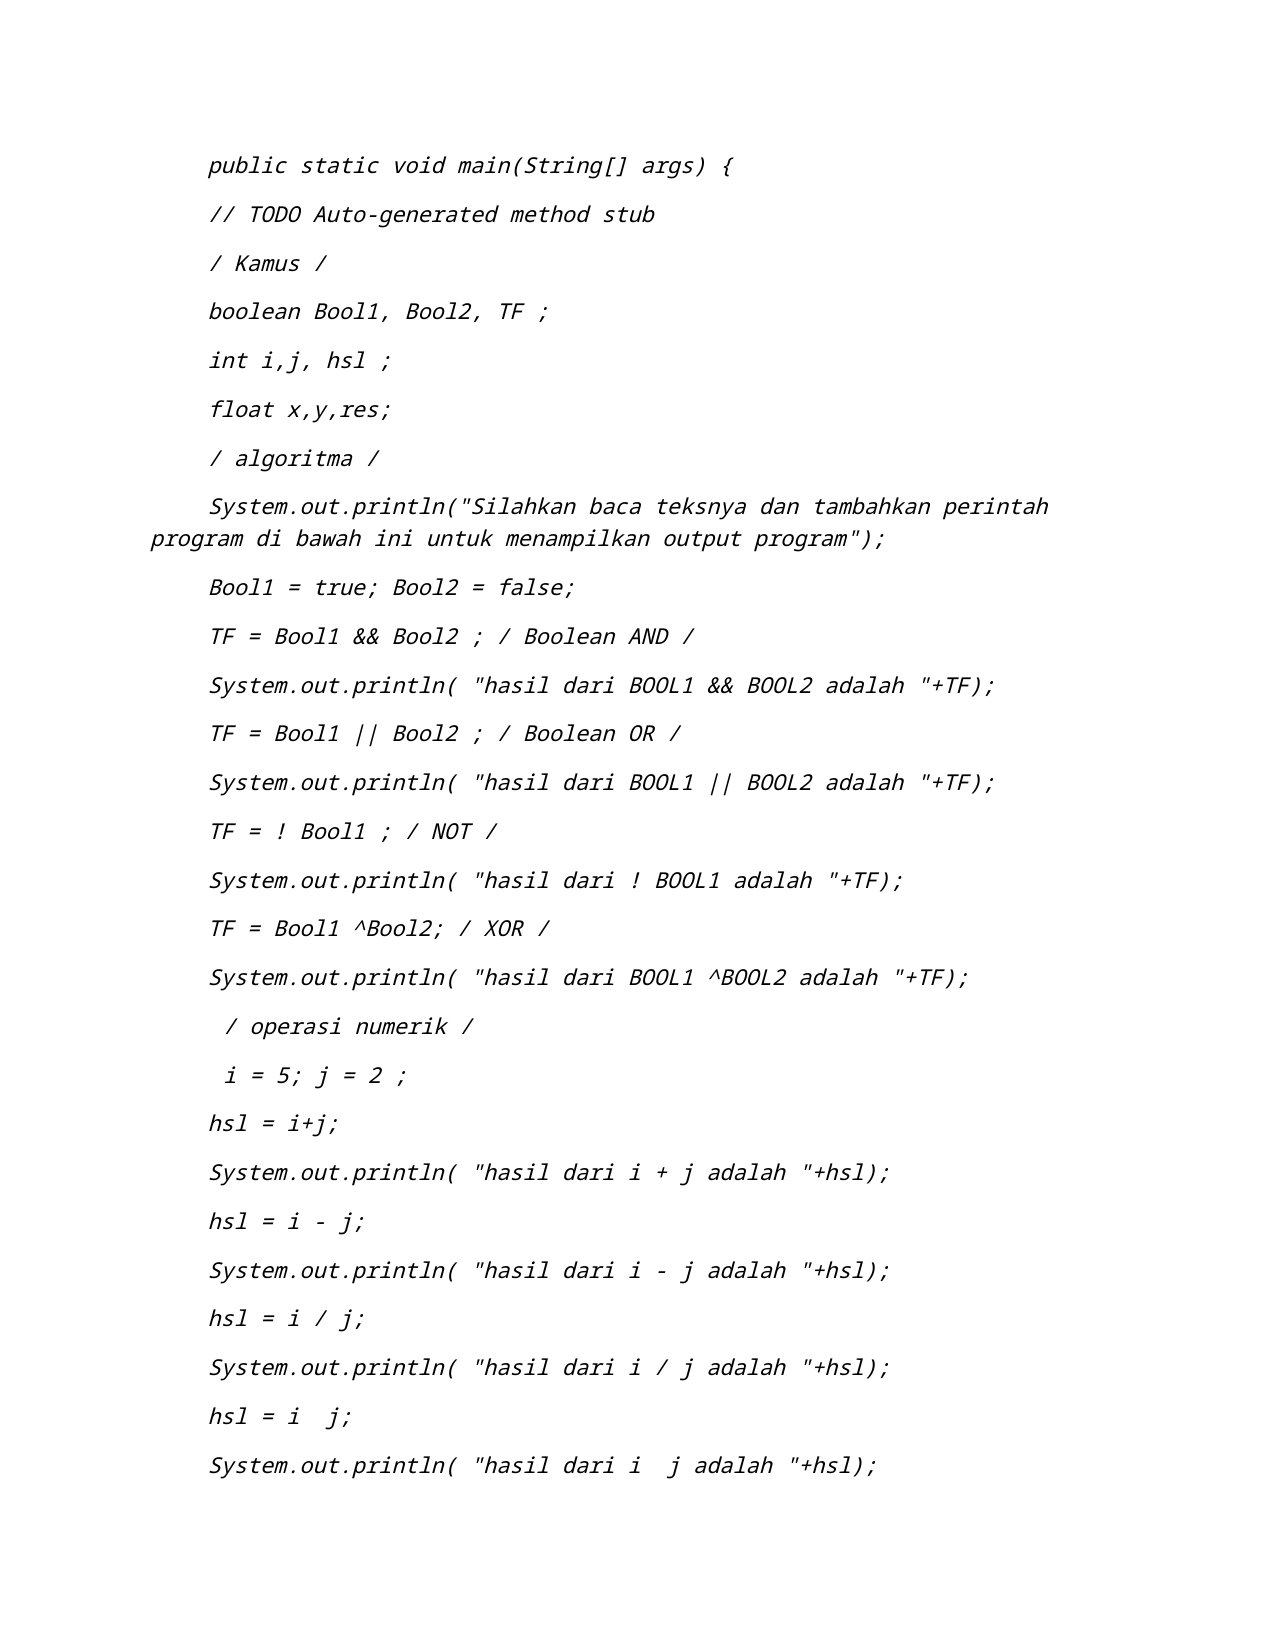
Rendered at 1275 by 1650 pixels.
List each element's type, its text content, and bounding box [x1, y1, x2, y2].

text / operasi numerik / [150, 1011, 1125, 1041]
text boolean Bool1, Bool2, TF ; [150, 296, 1125, 326]
text TF = Bool1 || Bool2 ; / Boolean OR / [150, 718, 1125, 748]
text Bool1 = true; Bool2 = false; [150, 572, 1125, 602]
text TF = Bool1 ^Bool2; / XOR / [150, 913, 1125, 943]
text hsl = i / j; [150, 1303, 1125, 1333]
text TF = Bool1 && Bool2 ; / Boolean AND / [150, 621, 1125, 651]
text System.out.println( "hasil dari BOOL1 || BOOL2 adalah "+TF); [150, 767, 1125, 797]
text System.out.println( "hasil dari ! BOOL1 adalah "+TF); [150, 864, 1125, 894]
text hsl = i+j; [150, 1108, 1125, 1138]
text System.out.println( "hasil dari i + j adalah "+hsl); [150, 1157, 1125, 1187]
text System.out.println( "hasil dari BOOL1 ^BOOL2 adalah "+TF); [150, 962, 1125, 992]
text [150, 1352, 1125, 1382]
text i = 5; j = 2 ; [150, 1059, 1125, 1089]
text // TODO Auto-generated method stub [150, 199, 1125, 228]
text int i,j, hsl ; [150, 345, 1125, 375]
text TF = ! Bool1 ; / NOT / [150, 816, 1125, 846]
text / algoritma / [150, 442, 1125, 472]
text System.out.println( "hasil dari BOOL1 && BOOL2 adalah "+TF); [150, 669, 1125, 699]
text System.out.println("Silahkan baca teksnya dan tambahkan perintah program di bawah ini untuk menampilkan output program"); [150, 491, 1125, 553]
text hsl = i j; [150, 1401, 1125, 1431]
text float x,y,res; [150, 394, 1125, 423]
text / Kamus / [150, 247, 1125, 277]
text hsl = i - j; [150, 1206, 1125, 1236]
text System.out.println( "hasil dari i j adalah "+hsl); [150, 1449, 1125, 1479]
text System.out.println( "hasil dari i - j adalah "+hsl); [150, 1254, 1125, 1284]
text public static void main(String[] args) { [150, 150, 1125, 180]
